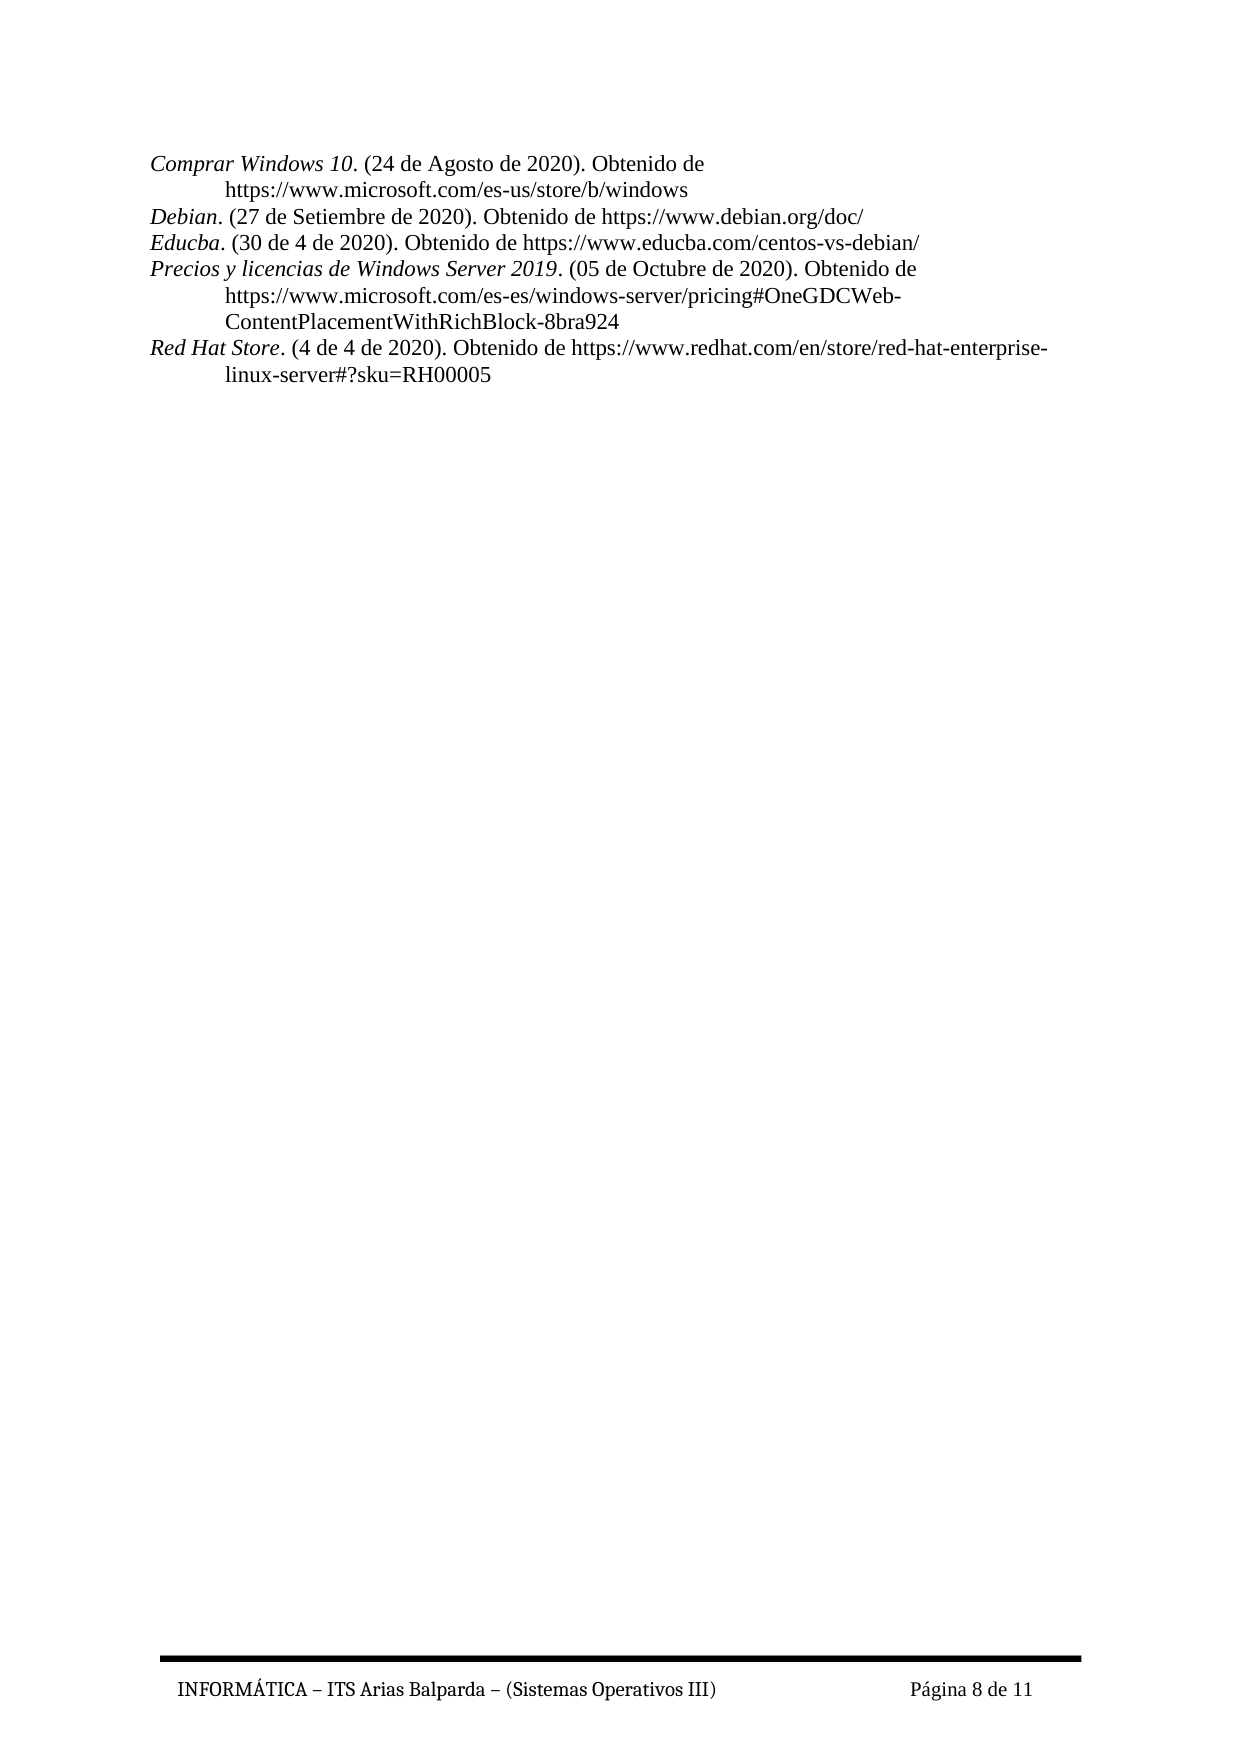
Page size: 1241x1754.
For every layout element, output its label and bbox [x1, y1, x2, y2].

picture [160, 1655, 1082, 1662]
